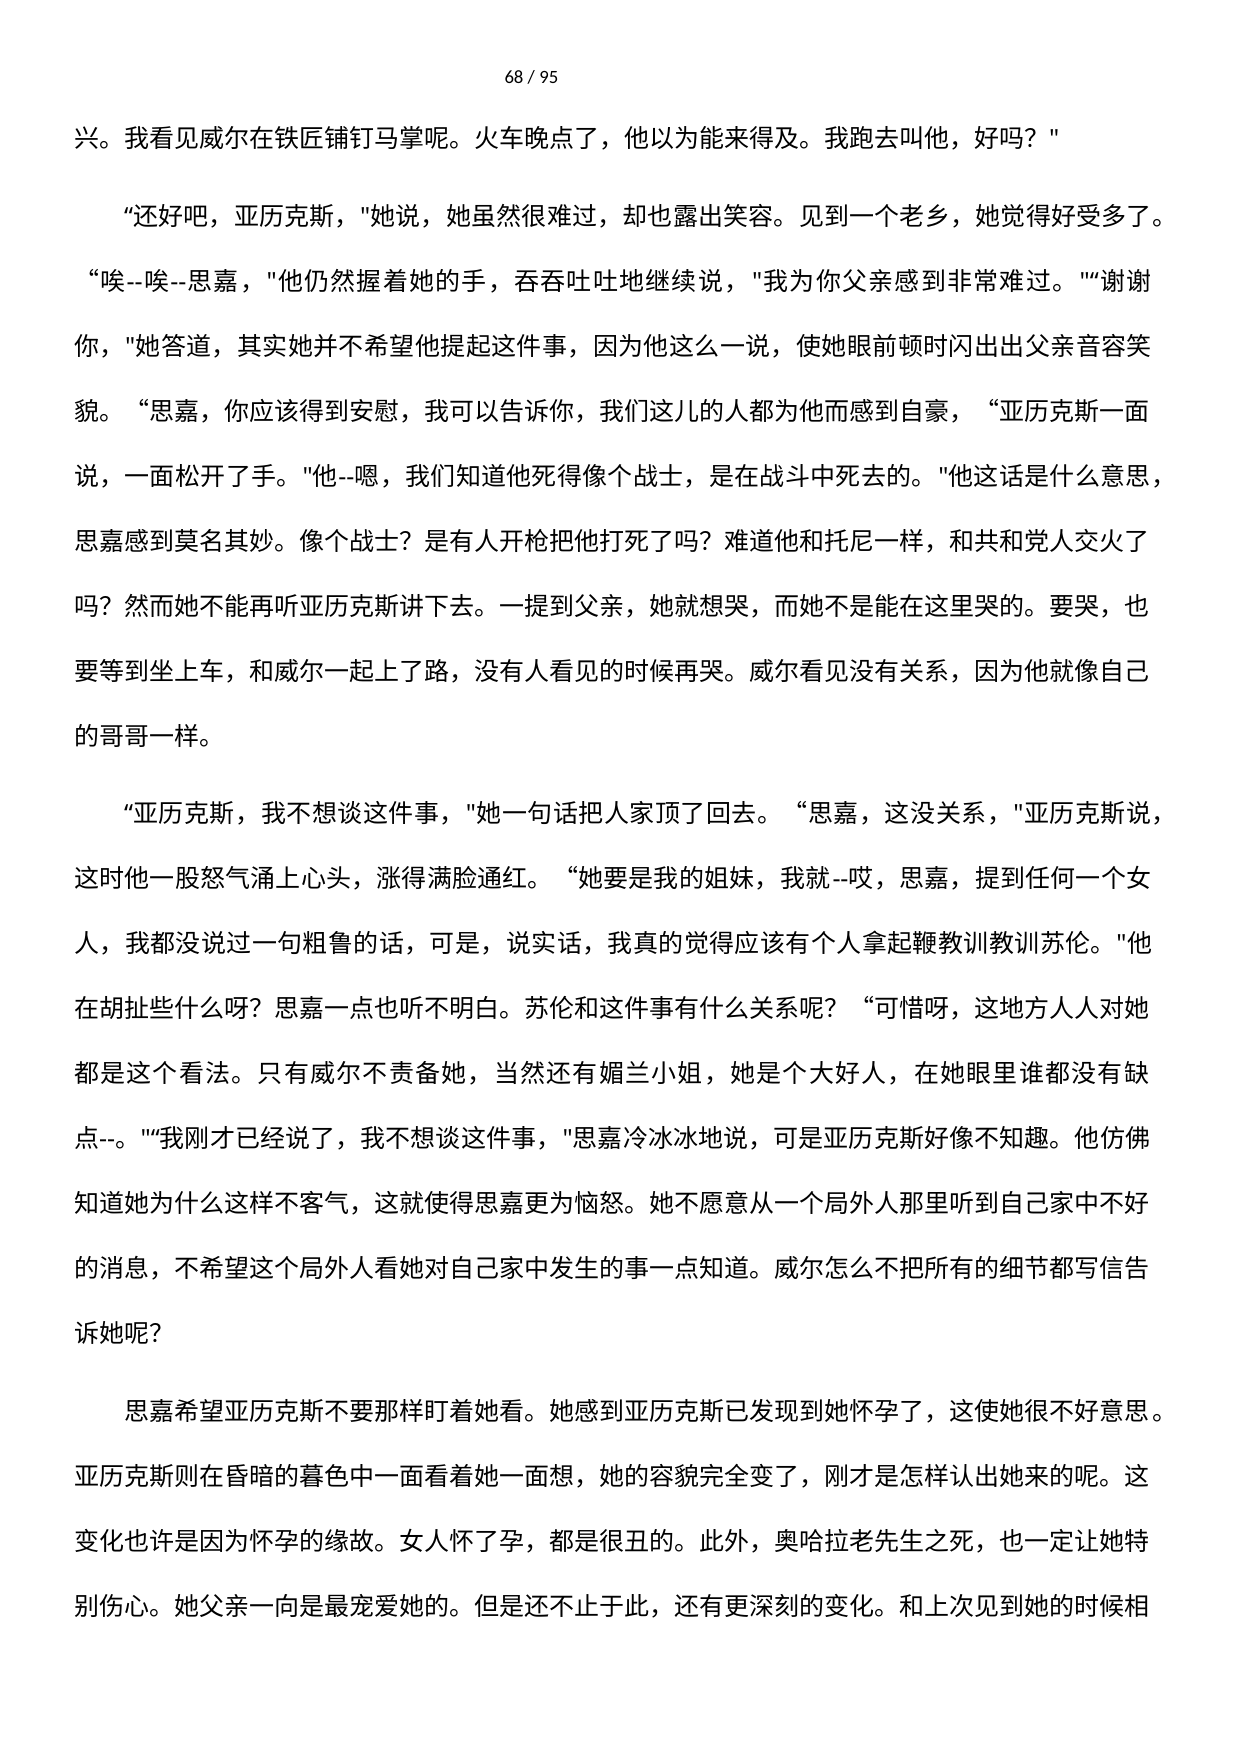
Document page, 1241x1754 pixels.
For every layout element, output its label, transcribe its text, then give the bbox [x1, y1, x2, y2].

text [74, 1377, 1152, 1637]
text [74, 104, 1152, 169]
text “还好吧，亚历克斯，"她说，她虽然很难过，却也露出笑容。见到一个老乡，她觉得好受多了。“唉--唉--思嘉，"他仍然握着她的手，吞吞吐吐地继续说，"我为你父亲感到非常难过。"“谢谢你，"她答道，其实她并不希望他提起这件事，因为他这么一说，使她眼前顿时闪出出父亲音容笑貌。“思嘉，你应该得到安慰，我可以告诉你，我们这儿的人都为他而感到自豪，“亚历克斯一面说，一面松开了手。"他--嗯，我们知道他死得像个战士，是在战斗中死去的。"他这话是什么意思，思嘉感到莫名其妙。像个战士？是有人开枪把他打死了吗？难道他和托尼一样，和共和党人交火了吗？然而她不能再听亚历克斯讲下去。一提到父亲，她就想哭，而她不是能在这里哭的。要哭，也要等到坐上车，和威尔一起上了路，没有人看见的时候再哭。威尔看见没有关系，因为他就像自己的哥哥一样。 [74, 182, 1152, 767]
text “亚历克斯，我不想谈这件事，"她一句话把人家顶了回去。“思嘉，这没关系，"亚历克斯说，这时他一股怒气涌上心头，涨得满脸通红。“她要是我的姐妹，我就--哎，思嘉，提到任何一个女人，我都没说过一句粗鲁的话，可是，说实话，我真的觉得应该有个人拿起鞭教训教训苏伦。"他在胡扯些什么呀？思嘉一点也听不明白。苏伦和这件事有什么关系呢？“可惜呀，这地方人人对她都是这个看法。只有威尔不责备她，当然还有媚兰小姐，她是个大好人，在她眼里谁都没有缺点--。"“我刚才已经说了，我不想谈这件事，"思嘉冷冰冰地说，可是亚历克斯好像不知趣。他仿佛知道她为什么这样不客气，这就使得思嘉更为恼怒。她不愿意从一个局外人那里听到自己家中不好的消息，不希望这个局外人看她对自己家中发生的事一点知道。威尔怎么不把所有的细节都写信告诉她呢？ [74, 779, 1152, 1364]
